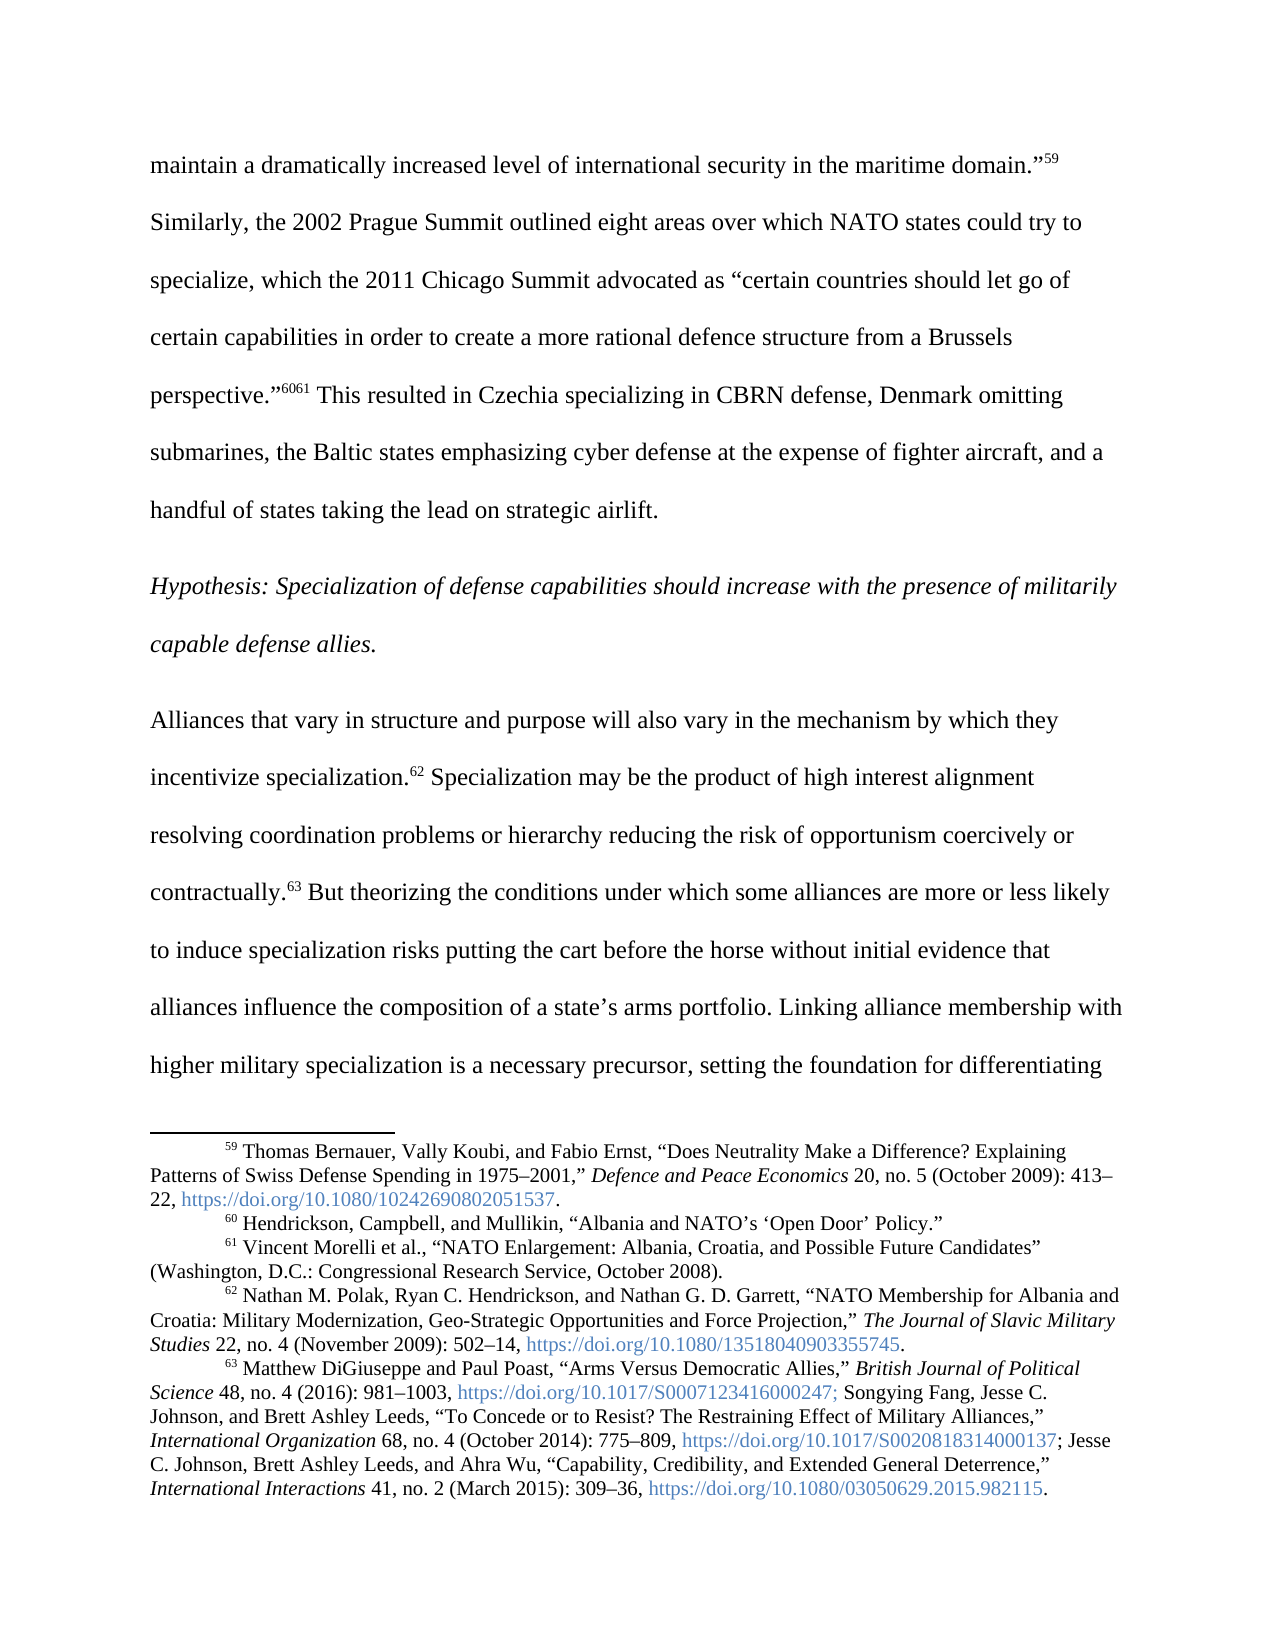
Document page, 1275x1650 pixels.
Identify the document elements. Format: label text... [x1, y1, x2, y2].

text Hypothesis: Specialization of defense capabilities should increase with the presence of militarily capable defense allies. [150, 571, 1125, 657]
text Second, the resource gains under cooperation are more than the sum of their parts because of scale economies. Collective defense can be more than the sum of its parts if specialized actors bring a smaller variety of capabilities to the table, but more of them. Discussions in the United States about a “1,000 ship Navy” are predicated on precisely this model; “a voluntarily global maritime network that ties together the collective capabilities of free nations to establish and maintain a dramatically increased level of international security in the maritime domain.” Similarly, the 2002 Prague Summit outlined eight areas over which NATO states could try to specialize, which the 2011 Chicago Summit advocated as “certain countries should let go of certain capabilities in order to create a more rational defence structure from a Brussels perspective.” This resulted in Czechia specializing in CBRN defense, Denmark omitting submarines, the Baltic states emphasizing cyber defense at the expense of fighter aircraft, and a handful of states taking the lead on strategic airlift. [150, 150, 1125, 524]
text Alliances that vary in structure and purpose will also vary in the mechanism by which they incentivize specialization. Specialization may be the product of high interest alignment resolving coordination problems or hierarchy reducing the risk of opportunism coercively or contractually. But theorizing the conditions under which some alliances are more or less likely to induce specialization risks putting the cart before the horse without initial evidence that alliances influence the composition of a state’s arms portfolio. Linking alliance membership with higher military specialization is a necessary precursor, setting the foundation for differentiating alliances based on the mechanisms by which specialization occurs, and which alliance members specialize in what. [150, 705, 1125, 1079]
